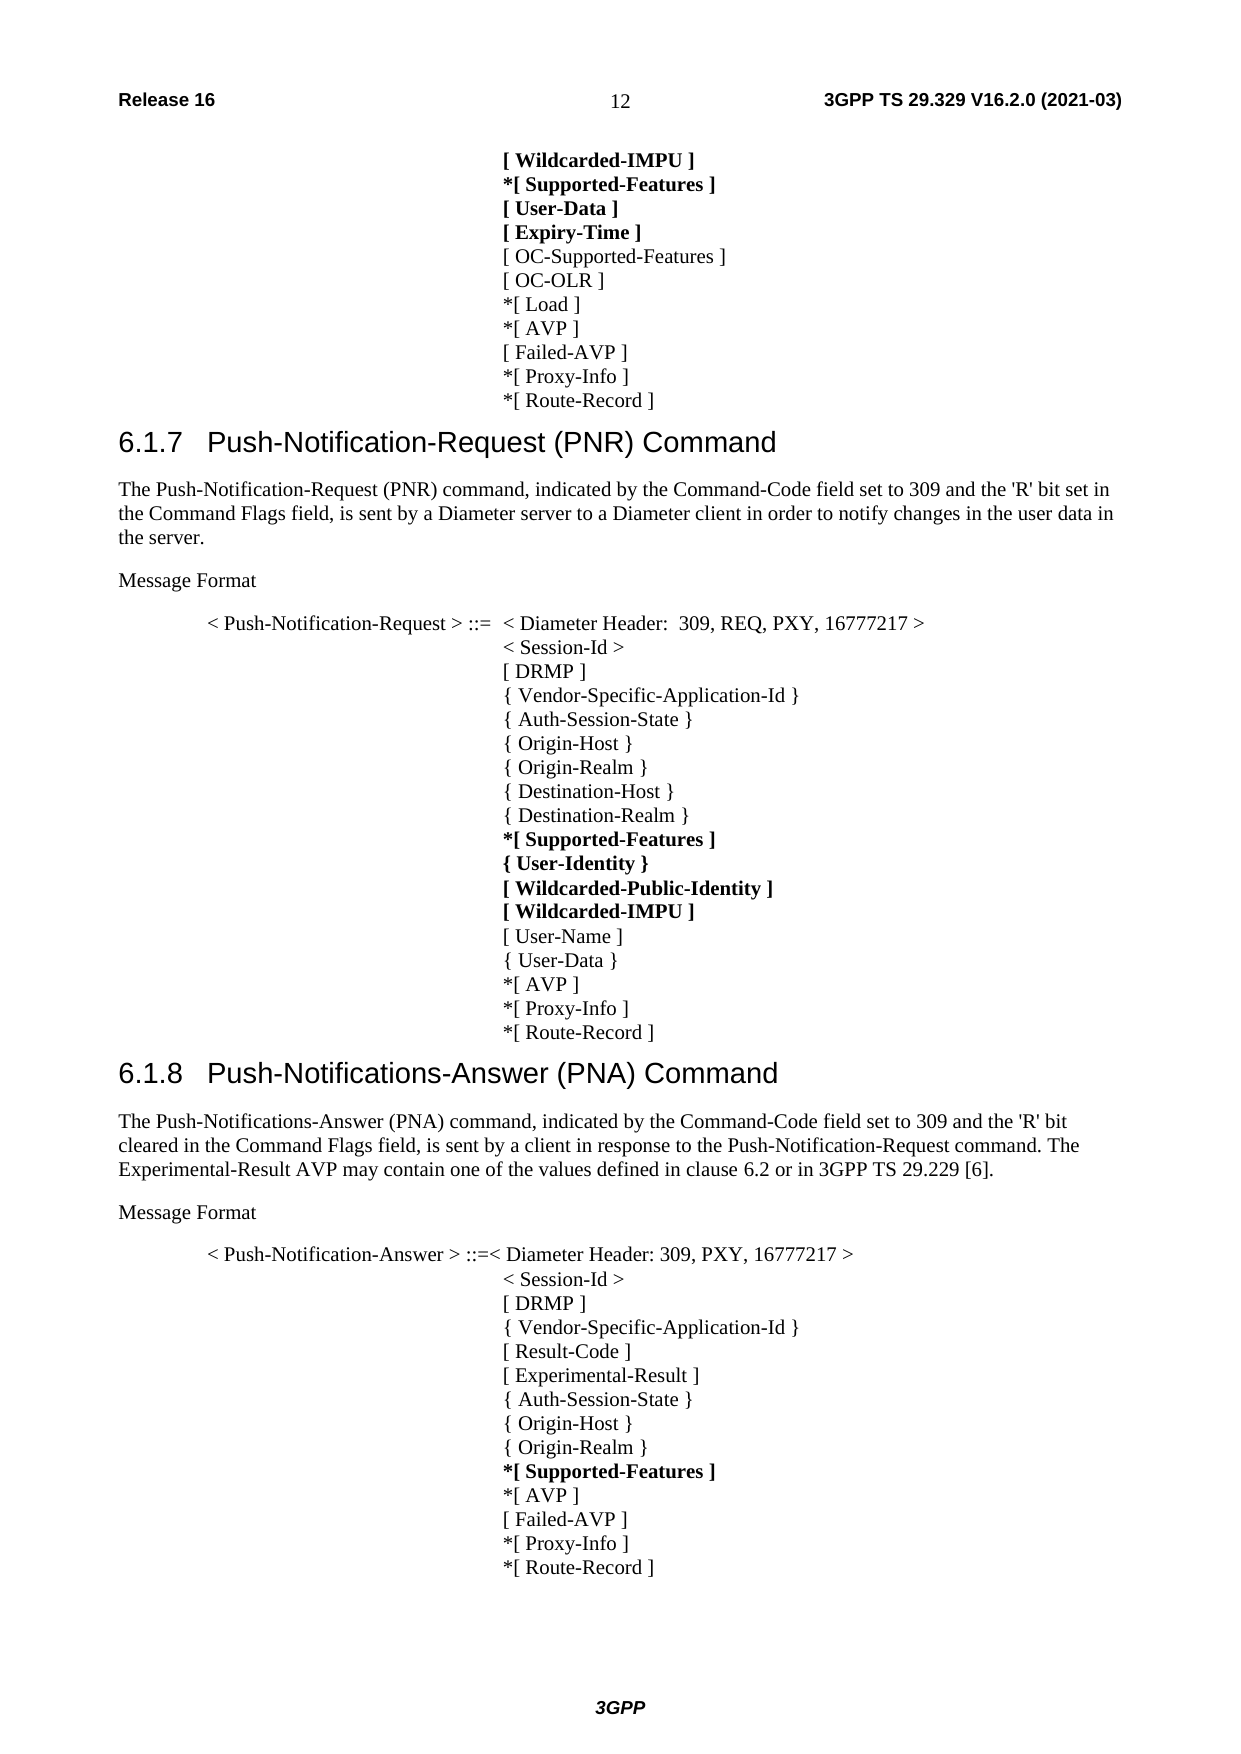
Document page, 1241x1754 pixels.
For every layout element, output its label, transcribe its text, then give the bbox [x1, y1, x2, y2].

subtitle 6.1.8 Push-Notifications-Answer (PNA) Command [118, 1056, 1122, 1090]
text *[ Supported-Features ] [473, 827, 1122, 851]
text { Destination-Realm } [473, 803, 1122, 827]
text *[ Proxy-Info ] [473, 1531, 1122, 1555]
text The Push-Notification-Request (PNR) command, indicated by the Command-Code field set to 309 and the 'R' bit set in the Command Flags field, is sent by a Diameter server to a Diameter client in order to notify changes in the user data in the server. [118, 477, 1122, 549]
text { Auth-Session-State } [473, 1387, 1122, 1411]
text { Origin-Host } [473, 1411, 1122, 1435]
text *[ Route-Record ] [473, 1555, 1122, 1579]
text < Session-Id > [473, 1266, 1122, 1291]
text *[ Supported-Features ] [473, 1459, 1122, 1483]
text [ Result-Code ] [473, 1339, 1122, 1363]
text { Origin-Realm } [473, 755, 1122, 779]
text < Session-Id > [473, 635, 1122, 659]
text *[ Proxy-Info ] [473, 996, 1122, 1020]
text { User-Identity } [473, 851, 1122, 875]
text *[ Route-Record ] [473, 1020, 1122, 1044]
text [ Experimental-Result ] [473, 1363, 1122, 1387]
text { Vendor-Specific-Application-Id } [473, 683, 1122, 707]
text { Origin-Host } [473, 731, 1122, 755]
text [ OC-OLR ] [473, 268, 1122, 292]
text *[ Load ] [473, 292, 1122, 316]
text [ DRMP ] [473, 1291, 1122, 1314]
text { Vendor-Specific-Application-Id } [473, 1314, 1122, 1339]
text [ Expiry-Time ] [473, 220, 1122, 244]
text [ Wildcarded-IMPU ] [473, 899, 1122, 923]
text The Push-Notifications-Answer (PNA) command, indicated by the Command-Code field set to 309 and the 'R' bit cleared in the Command Flags field, is sent by a client in response to the Push-Notification-Request command. The Experimental-Result AVP may contain one of the values defined in clause 6.2 or in 3GPP TS 29.229 [6]. [118, 1109, 1122, 1181]
text { Destination-Host } [473, 779, 1122, 803]
subtitle 6.1.7 Push-Notification-Request (PNR) Command [118, 425, 1122, 458]
text [ Failed-AVP ] [473, 1507, 1122, 1531]
text { Auth-Session-State } [473, 707, 1122, 731]
text [ User-Name ] [473, 923, 1122, 948]
text < Push-Notification-Answer > ::=< Diameter Header: 309, PXY, 16777217 > [177, 1242, 1122, 1266]
text < Push-Notification-Request > ::= < Diameter Header: 309, REQ, PXY, 16777217 > [177, 611, 1122, 635]
text [ Failed-AVP ] [473, 340, 1122, 364]
text [ User-Data ] [473, 196, 1122, 220]
text Message Format [118, 1199, 1122, 1224]
text { User-Data } [473, 948, 1122, 972]
text *[ Proxy-Info ] [473, 364, 1122, 388]
text [ DRMP ] [473, 659, 1122, 683]
text [ Wildcarded-IMPU ] [473, 147, 1122, 172]
text [ OC-Supported-Features ] [503, 244, 1122, 268]
text *[ Supported-Features ] [473, 172, 1122, 196]
text [ Wildcarded-Public-Identity ] [473, 875, 1122, 899]
text *[ Route-Record ] [473, 388, 1122, 412]
text Message Format [118, 568, 1122, 592]
text *[ AVP ] [473, 316, 1122, 340]
text *[ AVP ] [473, 1483, 1122, 1507]
text *[ AVP ] [473, 972, 1122, 996]
text { Origin-Realm } [473, 1435, 1122, 1459]
